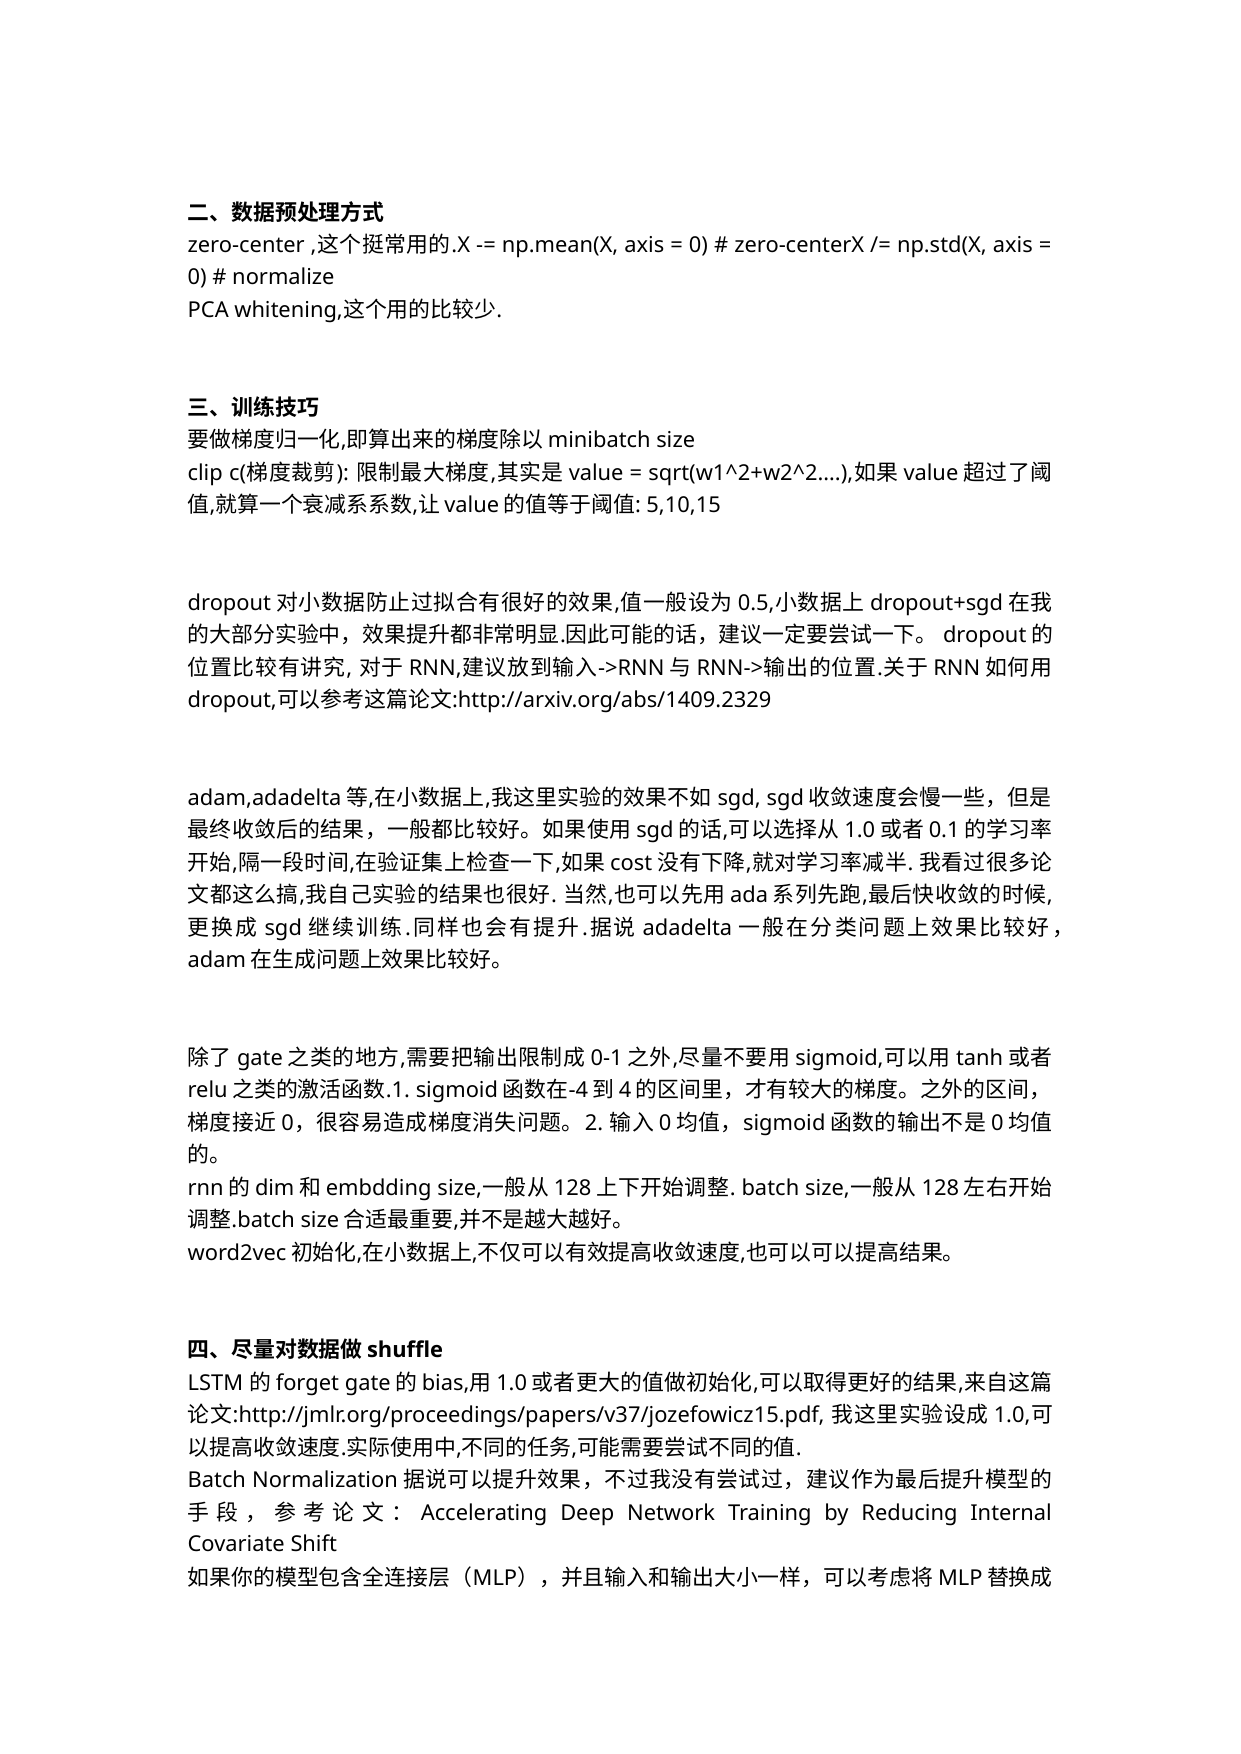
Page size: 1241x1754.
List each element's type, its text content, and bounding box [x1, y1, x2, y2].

text LSTM 的forget gate的bias,用1.0或者更大的值做初始化,可以取得更好的结果,来自这篇论文:http://jmlr.org/proceedings/papers/v37/jozefowicz15.pdf, 我这里实验设成1.0,可以提高收敛速度.实际使用中,不同的任务,可能需要尝试不同的值. [187, 1364, 1053, 1462]
text adam,adadelta等,在小数据上,我这里实验的效果不如sgd, sgd收敛速度会慢一些，但是最终收敛后的结果，一般都比较好。如果使用sgd的话,可以选择从1.0或者0.1的学习率开始,隔一段时间,在验证集上检查一下,如果cost没有下降,就对学习率减半. 我看过很多论文都这么搞,我自己实验的结果也很好. 当然,也可以先用ada系列先跑,最后快收敛的时候,更换成sgd继续训练.同样也会有提升.据说adadelta一般在分类问题上效果比较好，adam在生成问题上效果比较好。 [187, 779, 1053, 974]
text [187, 1559, 1053, 1592]
text 二、数据预处理方式 [187, 194, 1053, 227]
text PCA whitening,这个用的比较少. [187, 292, 1053, 324]
text word2vec初始化,在小数据上,不仅可以有效提高收敛速度,也可以可以提高结果。 [187, 1234, 1053, 1267]
text clip c(梯度裁剪): 限制最大梯度,其实是value = sqrt(w1^2+w2^2….),如果value超过了阈值,就算一个衰减系系数,让value的值等于阈值: 5,10,15 [187, 454, 1053, 519]
text Batch Normalization据说可以提升效果，不过我没有尝试过，建议作为最后提升模型的手段，参考论文：Accelerating Deep Network Training by Reducing Internal Covariate Shift [187, 1462, 1053, 1559]
text 要做梯度归一化,即算出来的梯度除以minibatch size [187, 422, 1053, 454]
text dropout对小数据防止过拟合有很好的效果,值一般设为0.5,小数据上dropout+sgd在我的大部分实验中，效果提升都非常明显.因此可能的话，建议一定要尝试一下。 dropout的位置比较有讲究, 对于RNN,建议放到输入->RNN与RNN->输出的位置.关于RNN如何用dropout,可以参考这篇论文:http://arxiv.org/abs/1409.2329 [187, 584, 1053, 714]
text 四、尽量对数据做shuffle [187, 1332, 1053, 1364]
text zero-center ,这个挺常用的.X -= np.mean(X, axis = 0) # zero-centerX /= np.std(X, axis = 0) # normalize [187, 227, 1053, 292]
text rnn的dim和embdding size,一般从128上下开始调整. batch size,一般从128左右开始调整.batch size合适最重要,并不是越大越好。 [187, 1169, 1053, 1234]
text 除了gate之类的地方,需要把输出限制成0-1之外,尽量不要用sigmoid,可以用tanh或者relu之类的激活函数.1. sigmoid函数在-4到4的区间里，才有较大的梯度。之外的区间，梯度接近0，很容易造成梯度消失问题。2. 输入0均值，sigmoid函数的输出不是0均值的。 [187, 1039, 1053, 1169]
text 三、训练技巧 [187, 389, 1053, 422]
